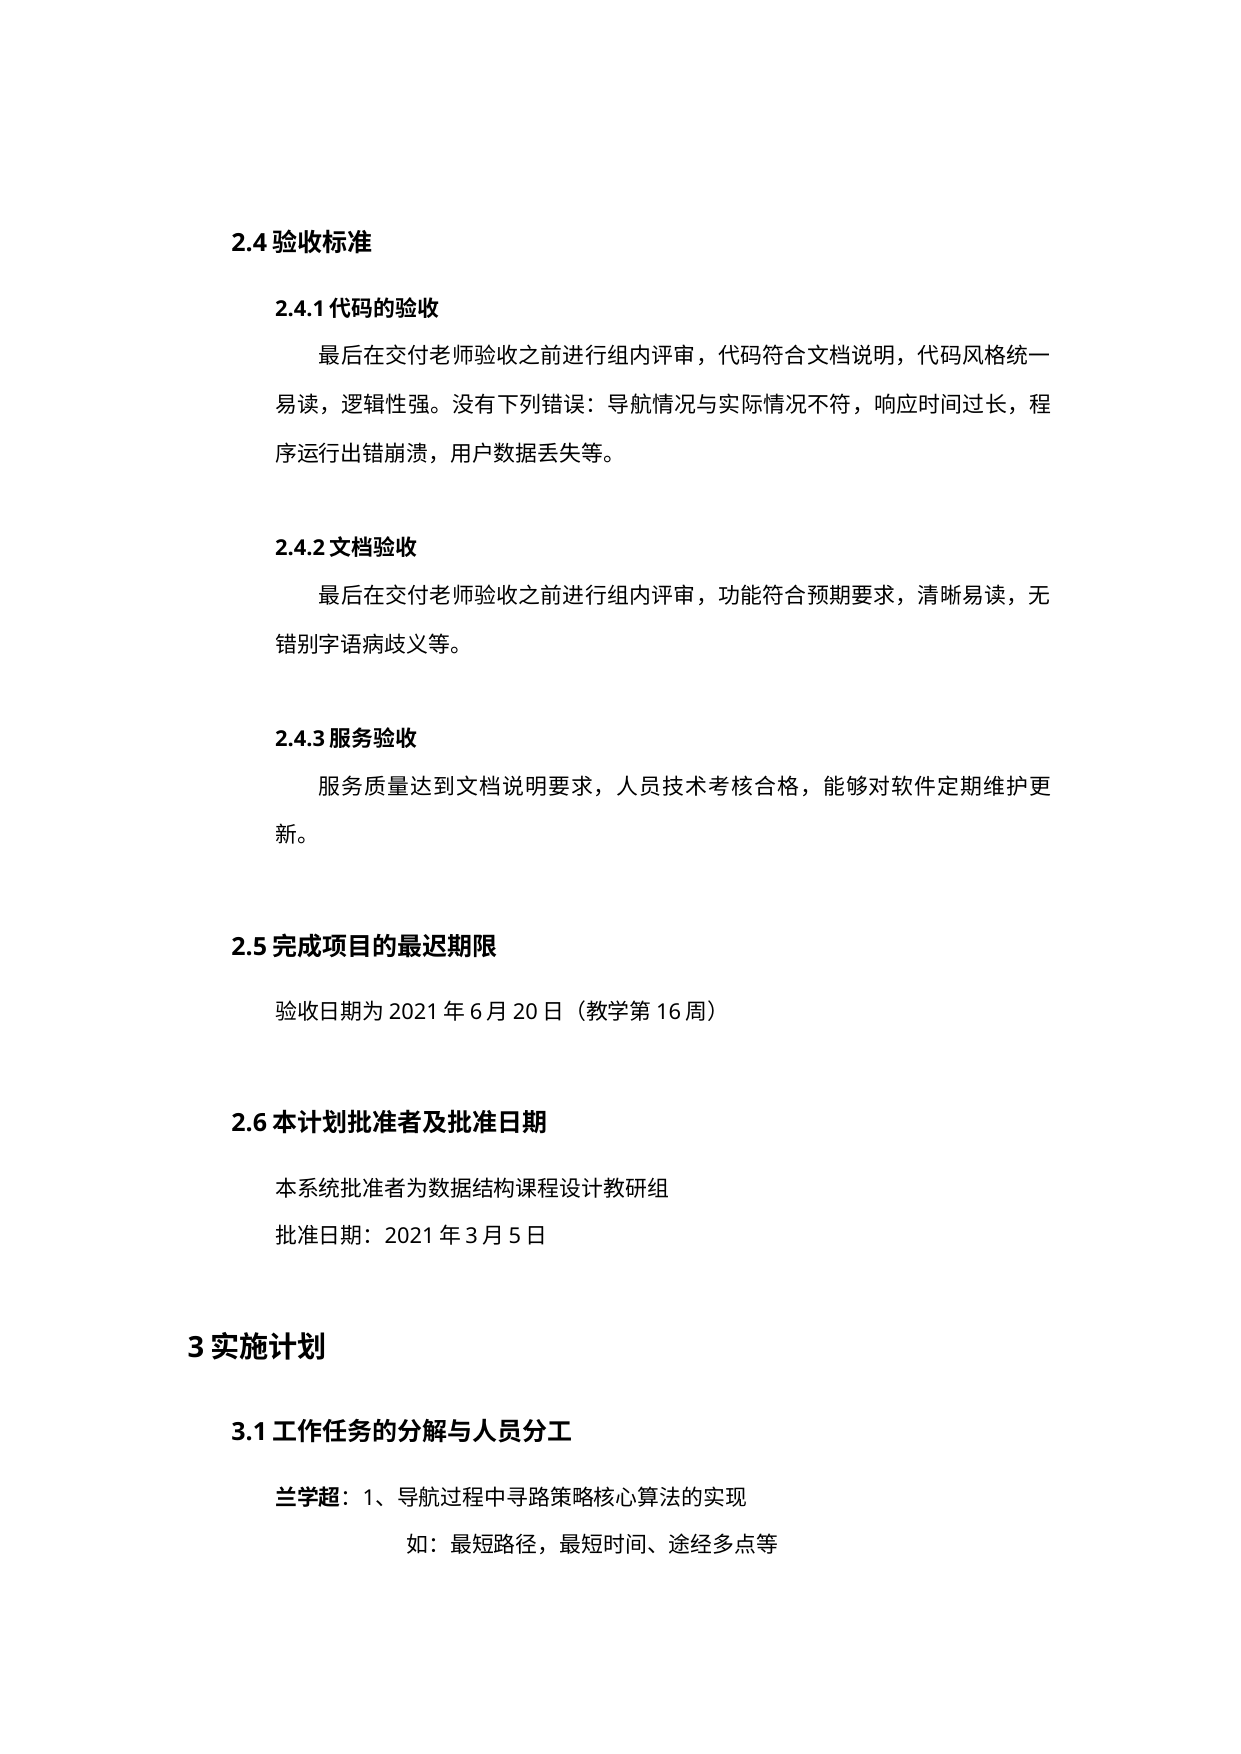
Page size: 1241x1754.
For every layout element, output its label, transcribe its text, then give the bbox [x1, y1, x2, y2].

text 2.4.2文档验收 [231, 531, 1053, 563]
text 2.6本计划批准者及批准日期 [187, 1090, 1053, 1155]
text 2.4.1代码的验收 [231, 291, 1053, 324]
text 兰学超：1、导航过程中寻路策略核心算法的实现 [231, 1481, 1053, 1513]
text 批准日期：2021年3月5日 [231, 1219, 1053, 1252]
text 服务质量达到文档说明要求，人员技术考核合格，能够对软件定期维护更新。 [275, 769, 1053, 851]
text 2.4验收标准 [187, 209, 1053, 274]
text 2.5完成项目的最迟期限 [187, 913, 1053, 978]
text 如：最短路径，最短时间、途经多点等 [187, 1528, 1053, 1561]
text 3实施计划 [187, 1314, 1053, 1379]
text 验收日期为2021年6月20日（教学第16周） [231, 995, 1053, 1027]
text 最后在交付老师验收之前进行组内评审，代码符合文档说明，代码风格统一易读，逻辑性强。没有下列错误：导航情况与实际情况不符，响应时间过长，程序运行出错崩溃，用户数据丢失等。 [275, 339, 1053, 469]
text 2.4.3服务验收 [231, 722, 1053, 754]
text 3.1工作任务的分解与人员分工 [187, 1399, 1053, 1464]
text 最后在交付老师验收之前进行组内评审，功能符合预期要求，清晰易读，无错别字语病歧义等。 [275, 578, 1053, 660]
text 本系统批准者为数据结构课程设计教研组 [231, 1172, 1053, 1204]
